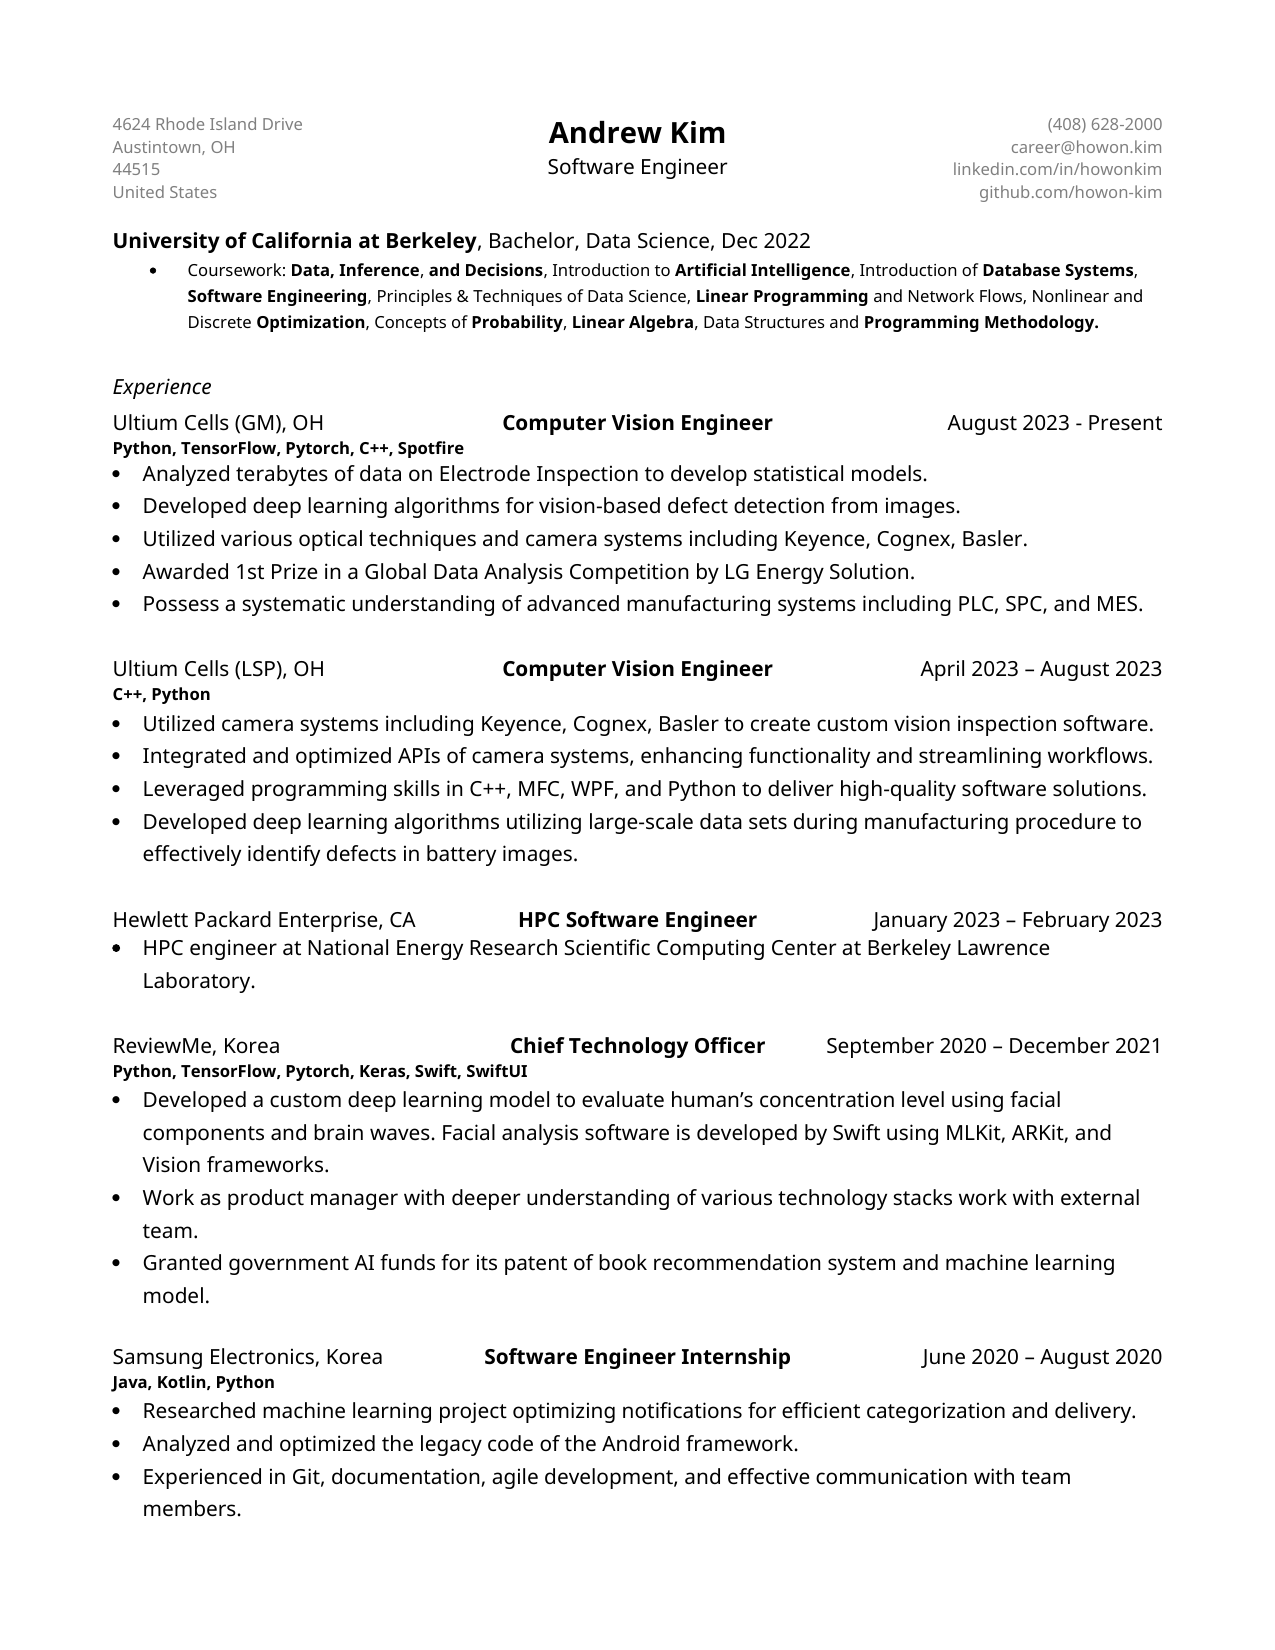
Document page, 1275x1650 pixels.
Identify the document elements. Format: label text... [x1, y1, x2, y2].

list Developed deep learning algorithms utilizing large-scale data sets during manufacturing procedure to effectively identify defects in battery images. [112, 807, 1162, 868]
table_header Software Engineer Internship [463, 1342, 812, 1371]
table_header Samsung Electronics, Korea [113, 1342, 462, 1371]
text Experience [112, 372, 1162, 401]
table_header April 2023 – August 2023 [813, 655, 1162, 683]
text Python, TensorFlow, Pytorch, Keras, Swift, SwiftUI [112, 1059, 1162, 1082]
list Analyzed terabytes of data on Electrode Inspection to develop statistical models. [112, 459, 1162, 487]
text Python, TensorFlow, Pytorch, C++, Spotfire [112, 436, 1162, 459]
table_header June 2020 – August 2020 [813, 1342, 1162, 1371]
text Andrew Kim [487, 112, 788, 152]
text 44515 [112, 158, 413, 181]
list Experienced in Git, documentation, agile development, and effective communication with team members. [112, 1462, 1162, 1523]
table_header Computer Vision Engineer [463, 408, 812, 436]
table_header January 2023 – February 2023 [813, 905, 1162, 933]
table_header Ultium Cells (GM), OH [113, 408, 462, 436]
text C++, Python [112, 683, 1162, 706]
list Developed a custom deep learning model to evaluate human’s concentration level using facial components and brain waves. Facial analysis software is developed by Swift using MLKit, ARKit, and Vision frameworks. [112, 1085, 1162, 1179]
text linkedin.com/in/howonkim [862, 158, 1162, 181]
list Coursework: Data, Inference, and Decisions, Introduction to Artificial Intelligence, Introduction of Database Systems, Software Engineering, Principles & Techniques of Data Science, Linear Programming and Network Flows, Nonlinear and Discrete Optimization, Concepts of Probability, Linear Algebra, Data Structures and Programming Methodology. [150, 259, 1162, 333]
list Utilized various optical techniques and camera systems including Keyence, Cognex, Basler. [112, 524, 1162, 553]
list Work as product manager with deeper understanding of various technology stacks work with external team. [112, 1183, 1162, 1244]
table_header ReviewMe, Korea [113, 1031, 462, 1059]
text 4624 Rhode Island Drive [112, 112, 413, 135]
list Awarded 1st Prize in a Global Data Analysis Competition by LG Energy Solution. [112, 557, 1162, 585]
table_header Ultium Cells (LSP), OH [113, 655, 462, 683]
list Analyzed and optimized the legacy code of the Android framework. [112, 1429, 1162, 1458]
list Granted government AI funds for its patent of book recommendation system and machine learning model. [112, 1248, 1162, 1309]
table_header August 2023 - Present [813, 408, 1162, 436]
text career@howon.kim [862, 135, 1162, 158]
list Developed deep learning algorithms for vision-based defect detection from images. [112, 492, 1162, 520]
text Austintown, OH [112, 135, 413, 158]
list Researched machine learning project optimizing notifications for efficient categorization and delivery. [112, 1397, 1162, 1425]
table_header Chief Technology Officer [463, 1031, 812, 1059]
table_header Hewlett Packard Enterprise, CA [113, 905, 462, 933]
table_header HPC Software Engineer [463, 905, 812, 933]
text Java, Kotlin, Python [112, 1371, 1162, 1393]
text University of California at Berkeley, Bachelor, Data Science, Dec 2022 [112, 226, 1162, 254]
text github.com/howon-kim [862, 181, 1162, 203]
list Leveraged programming skills in C++, MFC, WPF, and Python to deliver high-quality software solutions. [112, 774, 1162, 803]
list Utilized camera systems including Keyence, Cognex, Basler to create custom vision inspection software. [112, 709, 1162, 737]
list Integrated and optimized APIs of camera systems, enhancing functionality and streamlining workflows. [112, 742, 1162, 770]
table_header September 2020 – December 2021 [813, 1031, 1162, 1059]
text (408) 628-2000 [862, 112, 1162, 135]
table_header Computer Vision Engineer [463, 655, 812, 683]
text Software Engineer [487, 152, 788, 181]
text United States [112, 181, 413, 203]
list Possess a systematic understanding of advanced manufacturing systems including PLC, SPC, and MES. [112, 589, 1162, 618]
list HPC engineer at National Energy Research Scientific Computing Center at Berkeley Lawrence Laboratory. [112, 933, 1162, 994]
